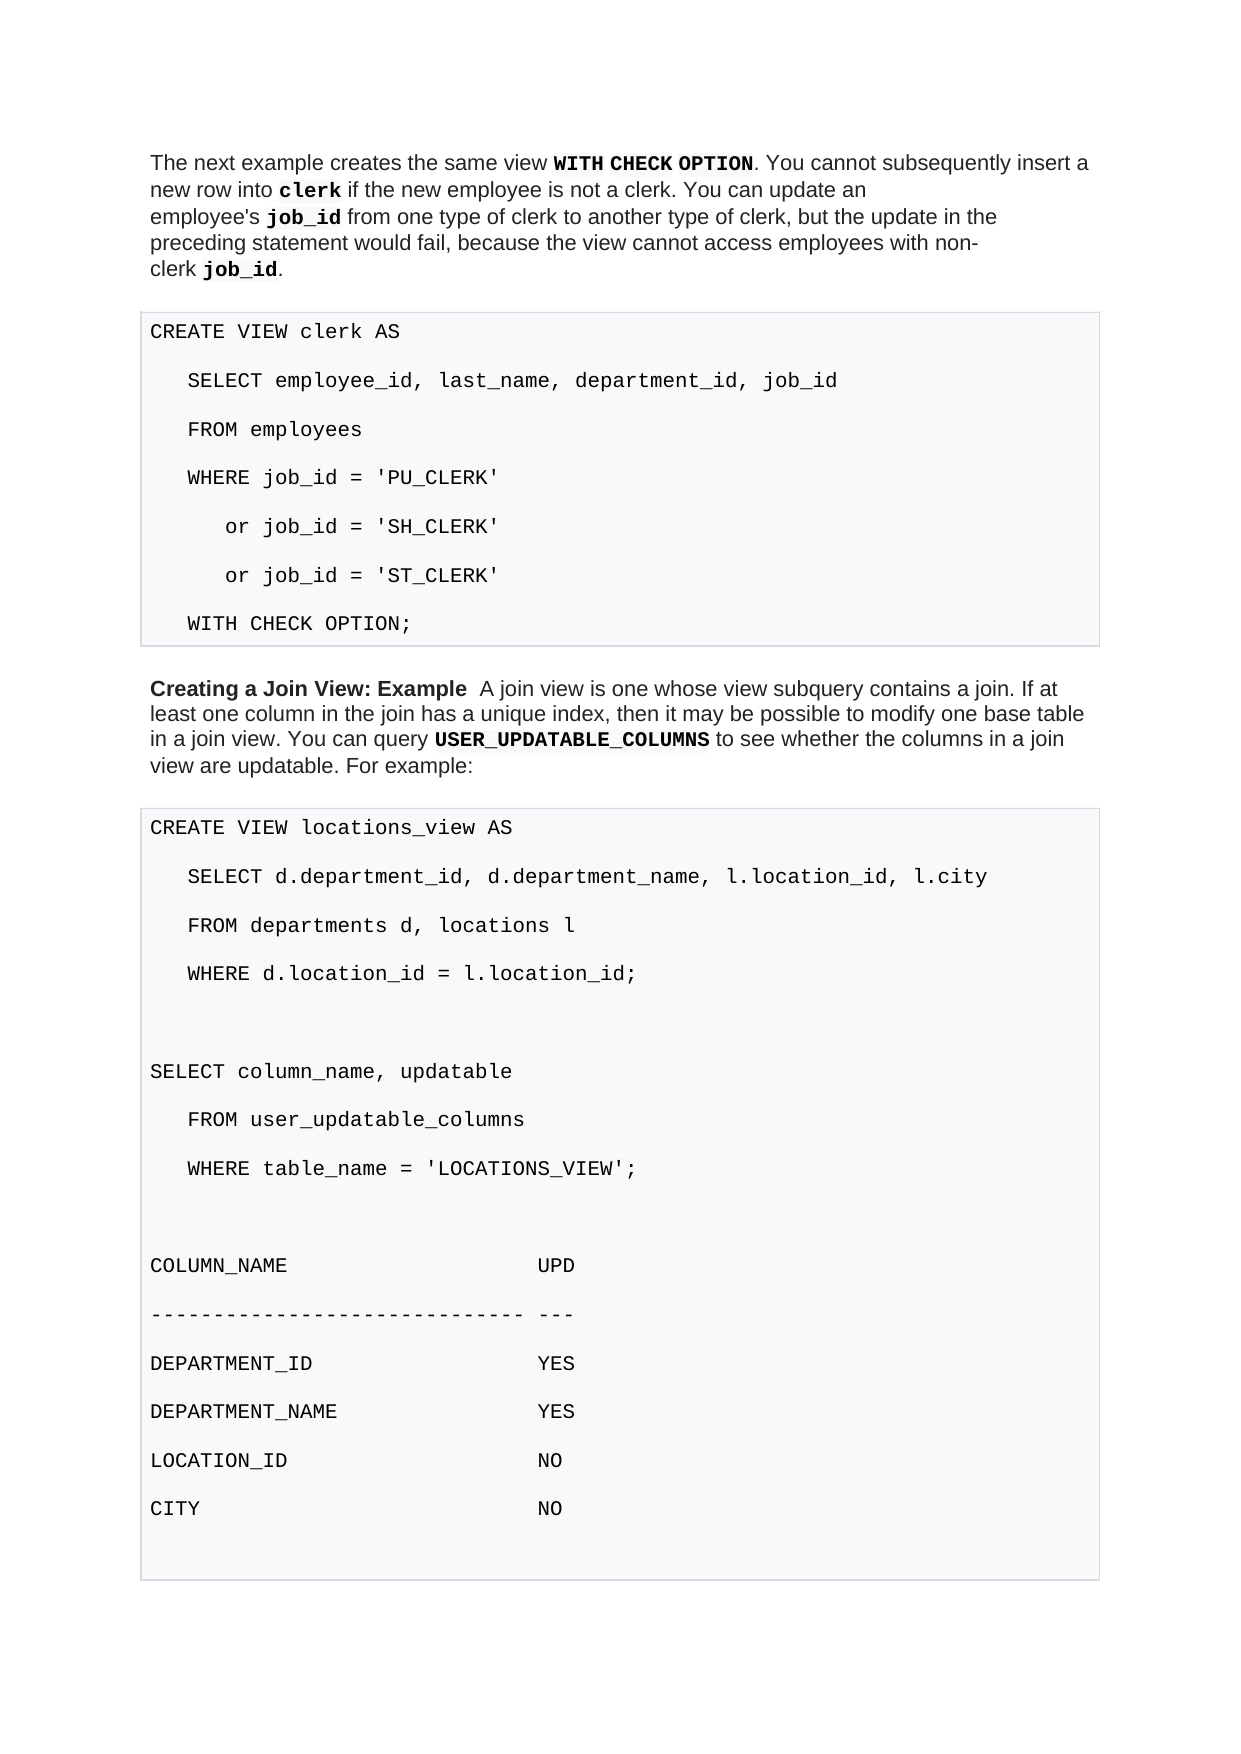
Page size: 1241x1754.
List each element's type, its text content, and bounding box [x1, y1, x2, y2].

text WHERE d.location_id = l.location_id; [142, 953, 1099, 987]
text DEPARTMENT_NAME YES [142, 1391, 1099, 1425]
text SELECT d.department_id, d.department_name, l.location_id, l.city [142, 856, 1099, 890]
text WHERE table_name = 'LOCATIONS_VIEW'; [142, 1148, 1099, 1182]
text Creating a Join View: Example A join view is one whose view subquery contains a join. If at least one column in the join has a unique index, then it may be possible to modify one base table in a join view. You can query USER_UPDATABLE_COLUMNS to see whether the columns in a join view are updatable. For example: [150, 676, 1090, 778]
text FROM user_updatable_columns [142, 1099, 1099, 1133]
text SELECT employee_id, last_name, department_id, job_id [142, 360, 1099, 394]
text FROM departments d, locations l [142, 905, 1099, 938]
text DEPARTMENT_ID YES [142, 1343, 1099, 1376]
text CREATE VIEW clerk AS [142, 313, 1099, 345]
text WHERE job_id = 'PU_CLERK' [142, 457, 1099, 491]
text ------------------------------ --- [142, 1294, 1099, 1327]
text LOCATION_ID NO [142, 1440, 1099, 1473]
text WITH CHECK OPTION; [142, 603, 1099, 645]
text or job_id = 'ST_CLERK' [142, 555, 1099, 588]
text COLUMN_NAME UPD [142, 1245, 1099, 1279]
text SELECT column_name, updatable [142, 1051, 1099, 1084]
text or job_id = 'SH_CLERK' [142, 506, 1099, 539]
text CITY NO [142, 1488, 1099, 1522]
text FROM employees [142, 409, 1099, 442]
text The next example creates the same view WITH CHECK OPTION. You cannot subsequently insert a new row into clerk if the new employee is not a clerk. You can update an employee's job_id from one type of clerk to another type of clerk, but the update in the preceding statement would fail, because the view cannot access employees with non-clerk job_id. [150, 150, 1090, 282]
text CREATE VIEW locations_view AS [142, 809, 1099, 841]
